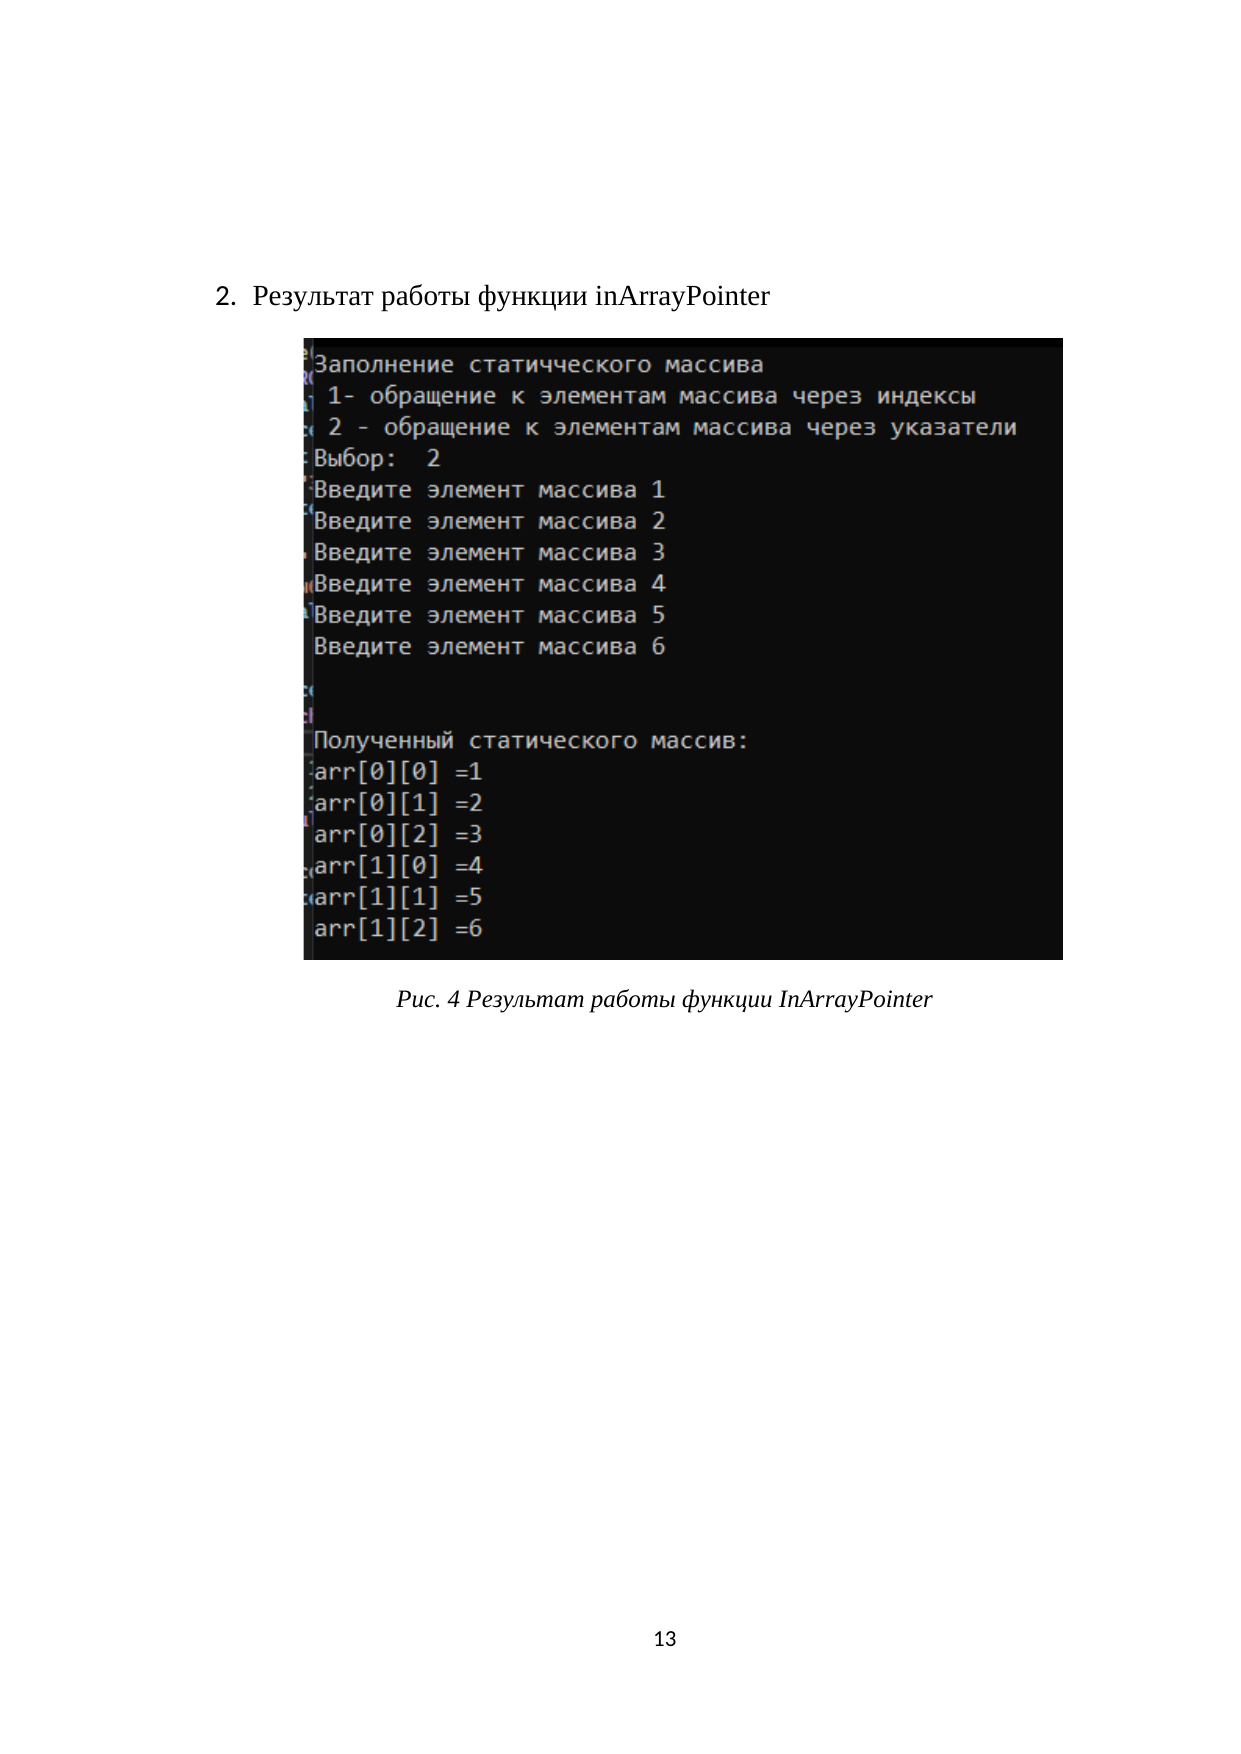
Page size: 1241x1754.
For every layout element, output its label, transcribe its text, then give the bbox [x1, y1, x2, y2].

text Рис. 4 Результат работы функции InArrayPointer [177, 984, 1152, 1013]
picture [303, 338, 1063, 960]
list Результат работы функции inArrayPointer [215, 277, 1152, 313]
